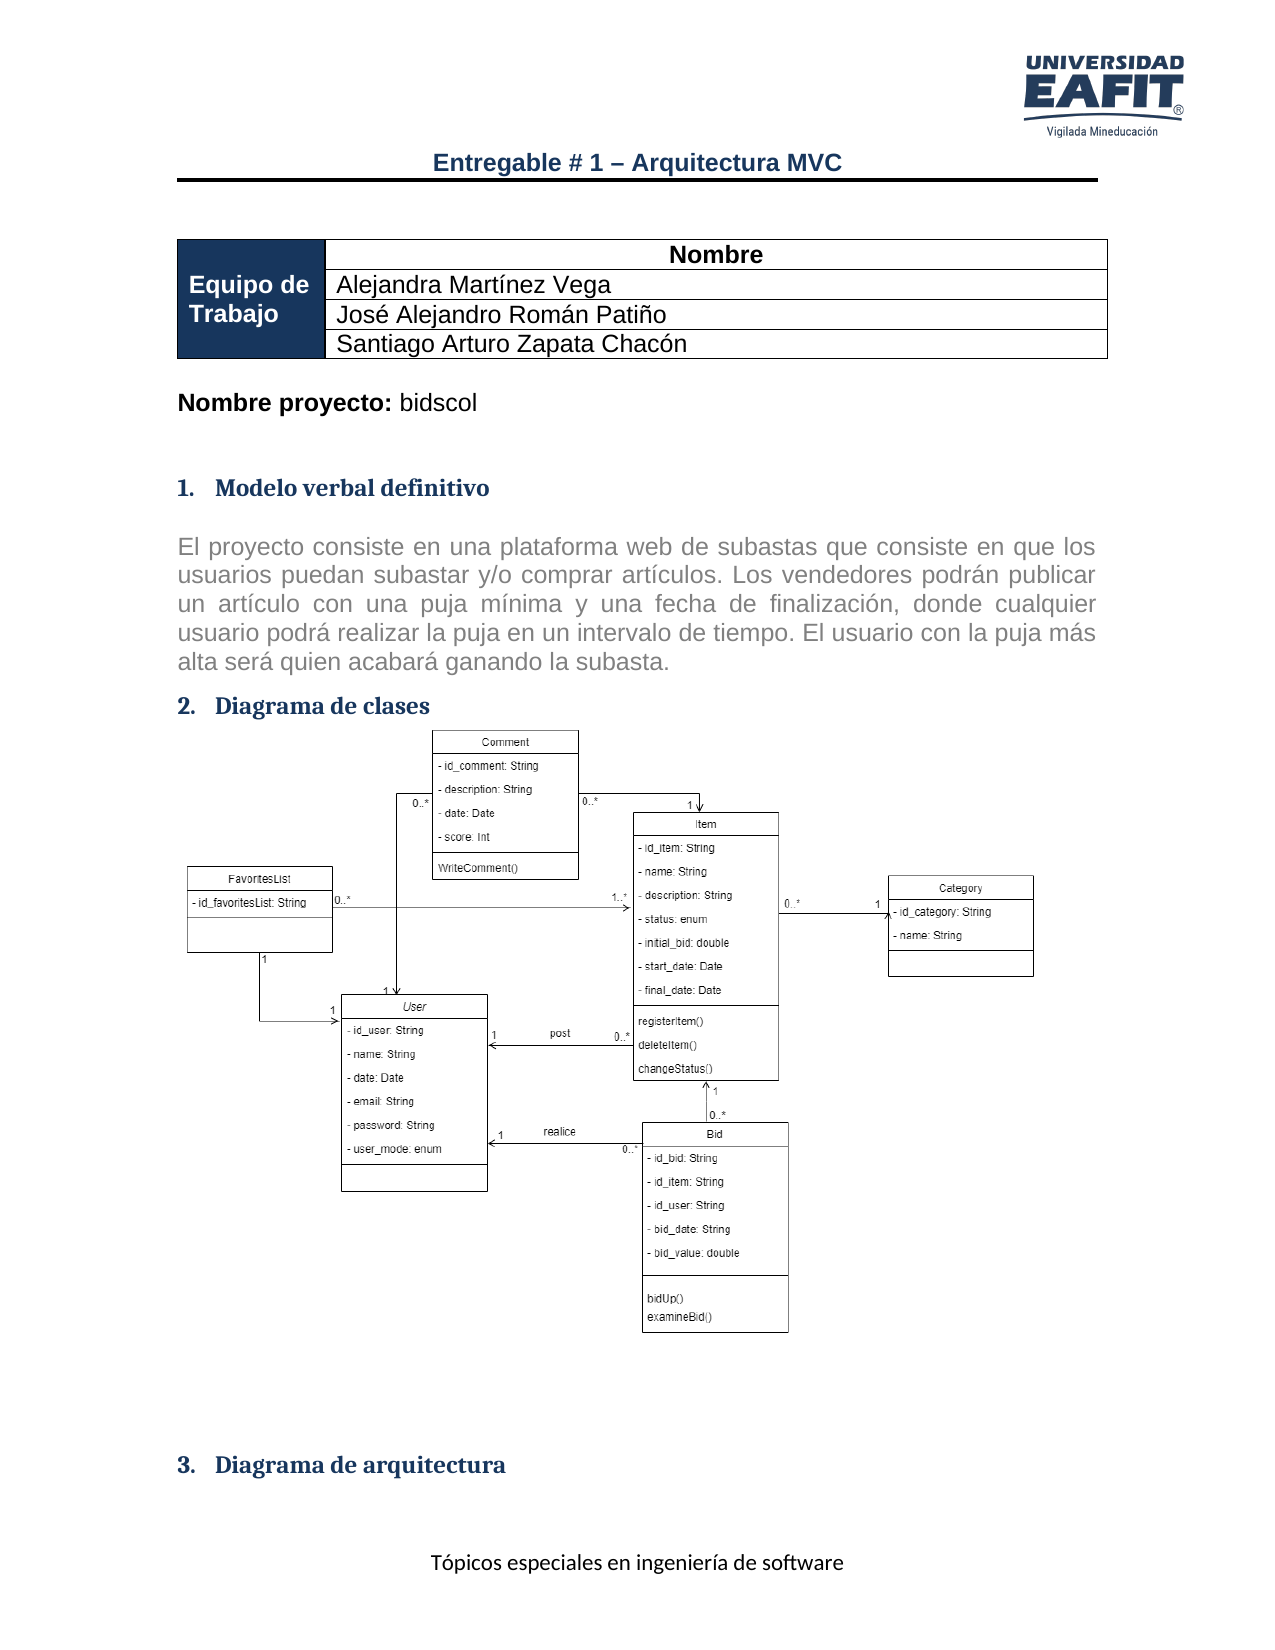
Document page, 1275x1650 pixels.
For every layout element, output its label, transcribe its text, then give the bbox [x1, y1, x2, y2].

picture [177, 721, 1043, 1344]
text El proyecto consiste en una plataforma web de subastas que consiste en que los usuarios puedan subastar y/o comprar artículos. Los vendedores podrán publicar un artículo con una puja mínima y una fecha de finalización, donde cualquier usuario podrá realizar la puja en un intervalo de tiempo. El usuario con la puja más alta será quien acabará ganando la subasta. [177, 532, 1098, 676]
list Diagrama de arquitectura [177, 1451, 1098, 1480]
table_cell Alejandra Martínez Vega [326, 270, 1107, 299]
text Nombre proyecto: bidscol [177, 388, 1098, 417]
text Entregable # 1 – Arquitectura MVC [177, 148, 1098, 178]
table_header Nombre [326, 240, 1107, 269]
list Diagrama de clases [177, 692, 1098, 721]
table_cell Santiago Arturo Zapata Chacón [326, 330, 1107, 358]
list Modelo verbal definitivo [177, 474, 1098, 503]
picture [1021, 53, 1184, 138]
table_header Equipo de Trabajo [178, 240, 324, 358]
table_cell José Alejandro Román Patiño [326, 300, 1107, 328]
